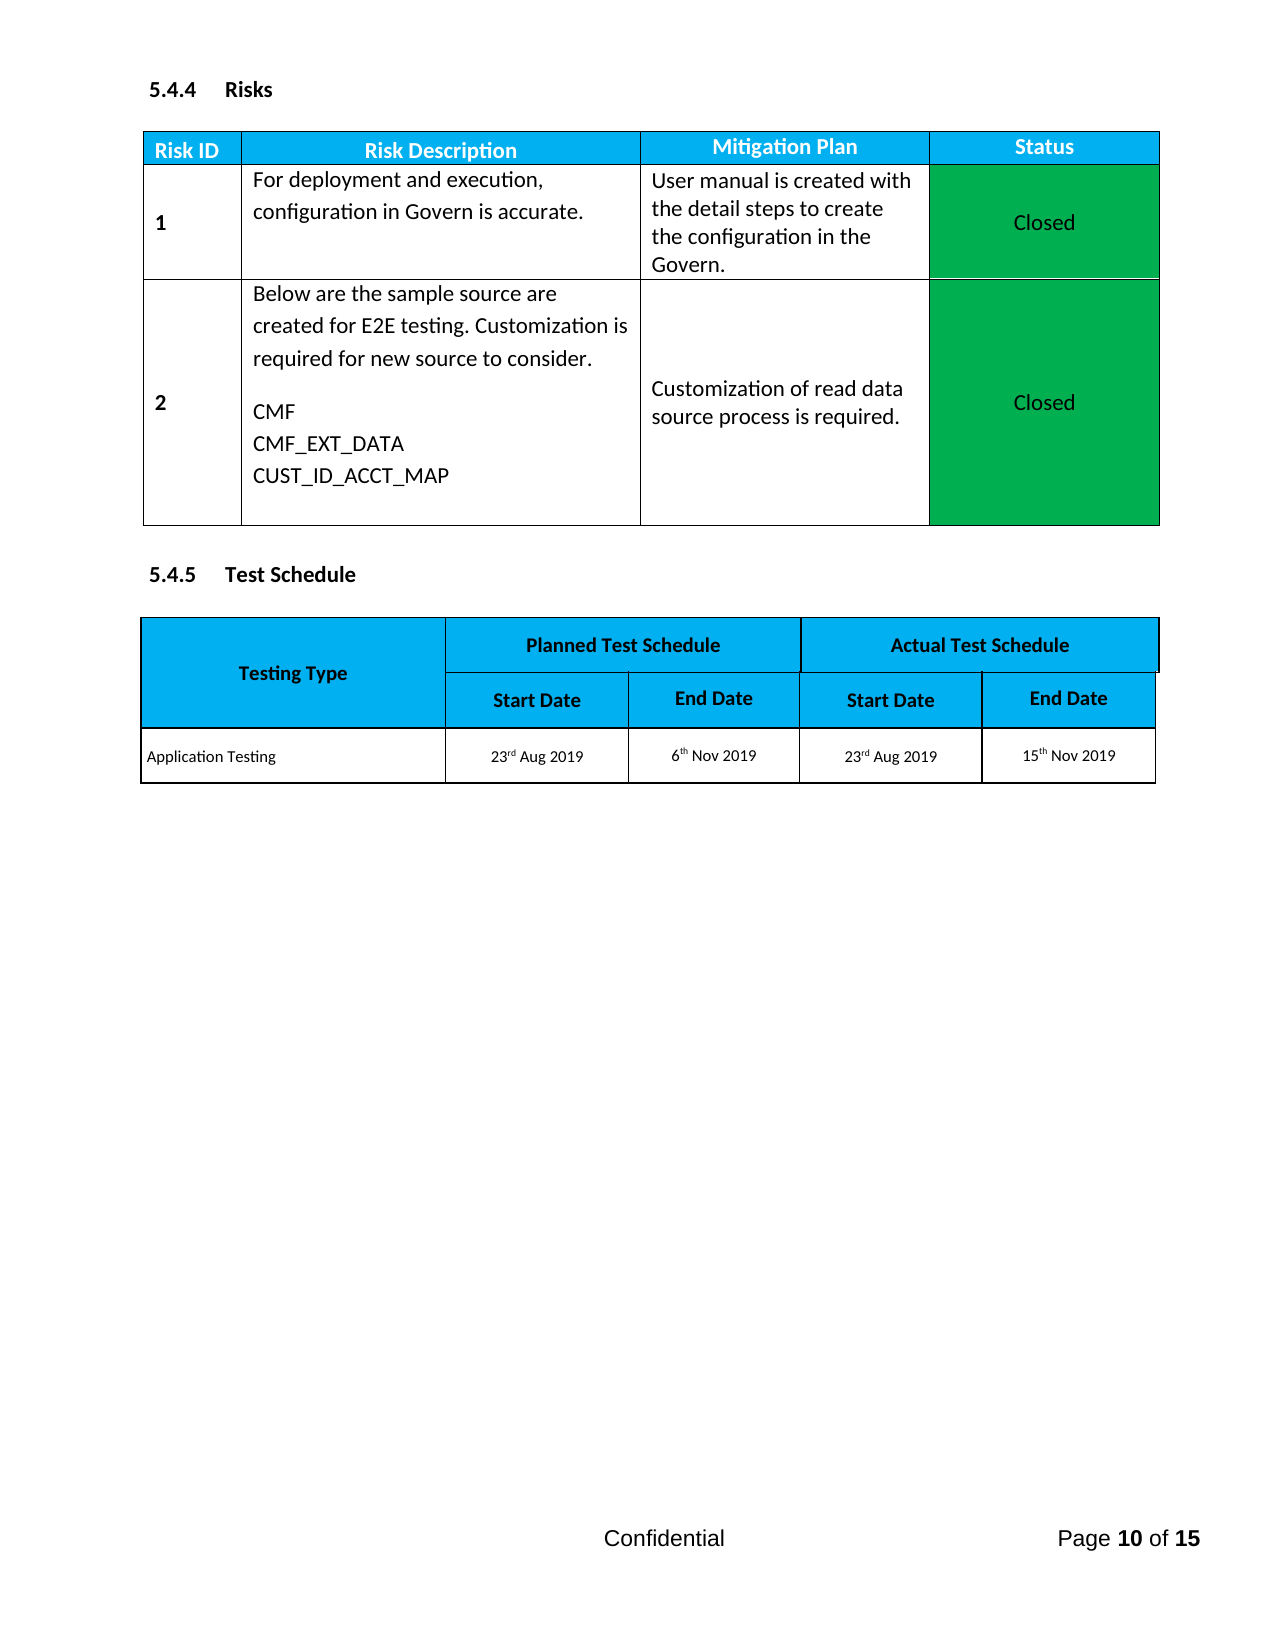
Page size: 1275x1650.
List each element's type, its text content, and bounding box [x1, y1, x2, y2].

subtitle Test Schedule [149, 561, 1200, 589]
table_cell 1 [144, 165, 241, 278]
table_cell 23rd Aug 2019 [800, 729, 981, 782]
table_header Risk Description [242, 132, 640, 164]
table_cell For deployment and execution, configuration in Govern is accurate. [242, 165, 640, 278]
table_header Status [930, 132, 1159, 164]
table_cell Application Testing [142, 729, 445, 782]
table_cell 2 [144, 280, 241, 525]
table_cell Start Date [800, 673, 981, 727]
table_cell Below are the sample source are created for E2E testing. Customization is required for new source to consider. CMF CMF_EXT_DATA CUST_ID_ACCT_MAP [242, 280, 640, 525]
table_cell 15th Nov 2019 [983, 729, 1155, 782]
table_cell End Date [983, 673, 1155, 727]
table_cell Customization of read data source process is required. [641, 280, 929, 525]
table_cell User manual is created with the detail steps to create the configuration in the Govern. [641, 165, 929, 278]
table_cell 6th Nov 2019 [629, 729, 799, 782]
table_header Actual Test Schedule [802, 618, 1158, 671]
table_cell 23rd Aug 2019 [446, 729, 628, 782]
table_header Planned Test Schedule [446, 618, 800, 671]
table_header Risk ID [144, 132, 241, 164]
table_header Testing Type [142, 618, 445, 727]
table_header Mitigation Plan [641, 132, 929, 164]
table_cell Closed [930, 280, 1159, 525]
table_cell End Date [629, 673, 799, 727]
subtitle Risks [149, 75, 1200, 103]
table_cell Closed [930, 165, 1159, 278]
table_cell Start Date [446, 673, 628, 727]
